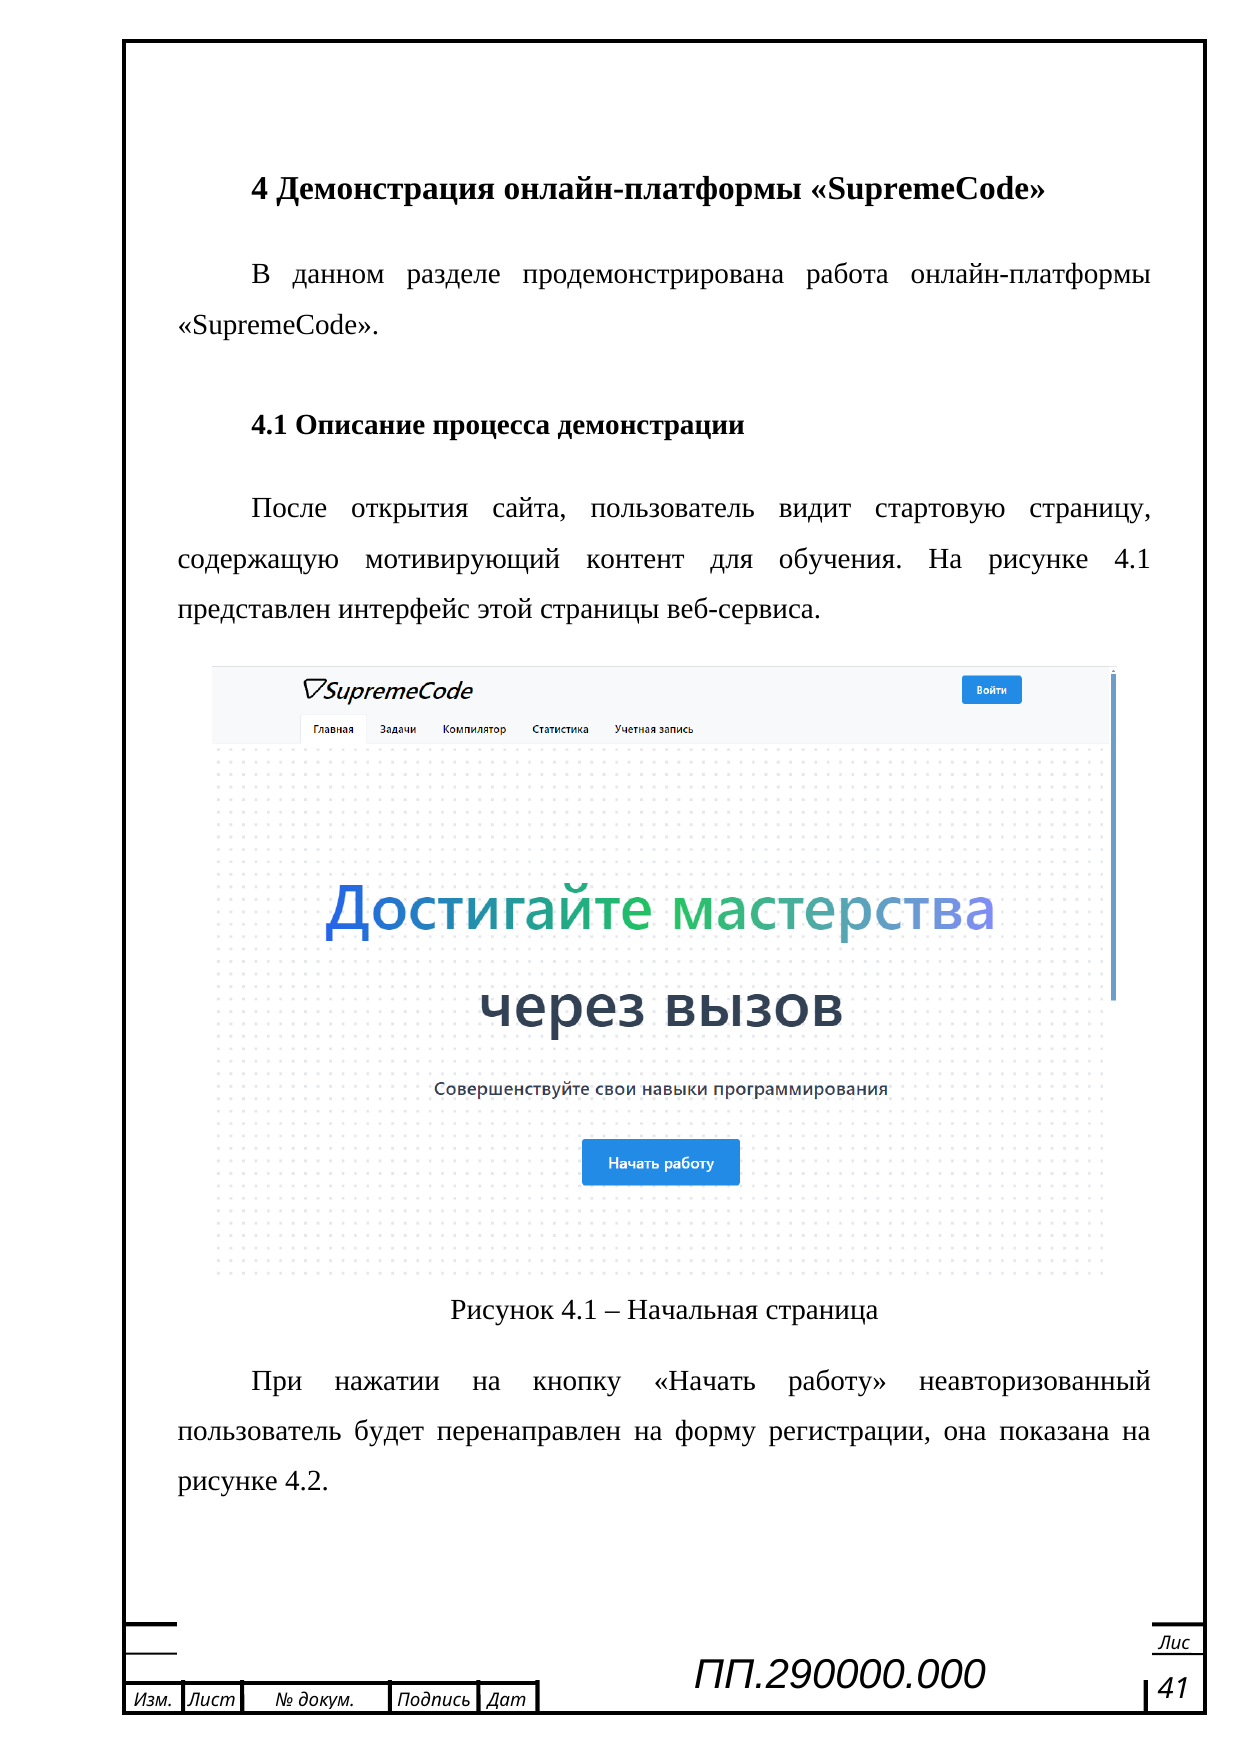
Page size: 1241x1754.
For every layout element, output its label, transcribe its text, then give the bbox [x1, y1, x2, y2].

text В данном разделе продемонстрирована работа онлайн-платформы «SupremeCode». [177, 256, 1152, 340]
text Рисунок 4.1 – Начальная страница [177, 1292, 1152, 1325]
picture [212, 666, 1117, 1280]
text При нажатии на кнопку «Начать работу» неавторизованный пользователь будет перенаправлен на форму регистрации, она показана на рисунке 4.2. [177, 1363, 1152, 1497]
subtitle 4.1 Описание процесса демонстрации [177, 407, 1152, 441]
text После открытия сайта, пользователь видит стартовую страницу, содержащую мотивирующий контент для обучения. На рисунке 4.1 представлен интерфейс этой страницы веб-сервиса. [177, 491, 1152, 625]
subtitle 4 Демонстрация онлайн-платформы «SupremeCode» [177, 168, 1152, 206]
